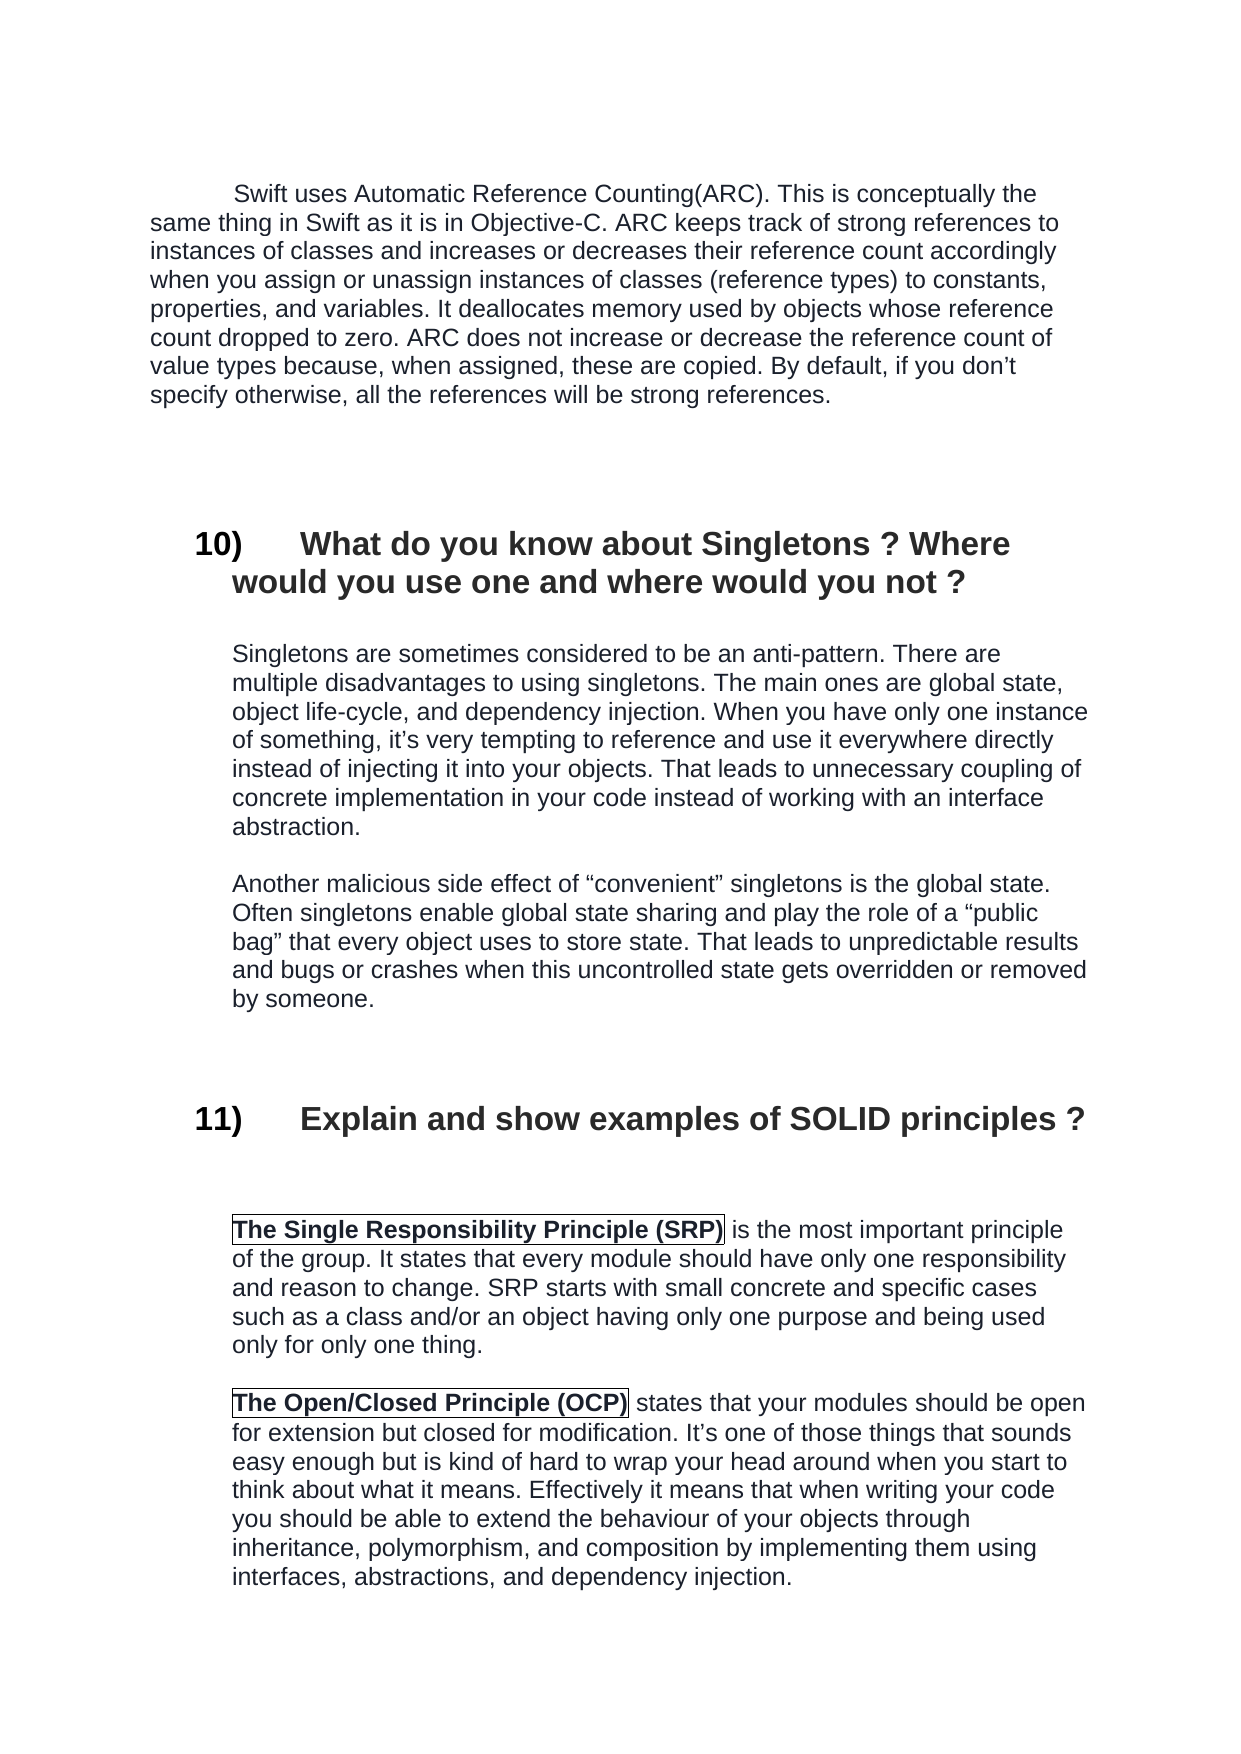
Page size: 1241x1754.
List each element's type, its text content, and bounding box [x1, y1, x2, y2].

list Explain and show examples of SOLID principles ? [194, 1099, 300, 1137]
list Singletons are sometimes considered to be an anti-pattern. There are multiple disadvantages to using singletons. The main ones are global state, object life-cycle, and dependency injection. When you have only one instance of something, it’s very tempting to reference and use it everywhere directly instead of injecting it into your objects. That leads to unnecessary coupling of concrete implementation in your code instead of working with an interface abstraction. [361, 639, 1090, 840]
list The Single Responsibility Principle (SRP) is the most important principle of the group. It states that every module should have only one responsibility and reason to change. SRP starts with small concrete and specific cases such as a class and/or an object having only one purpose and being used only for only one thing. [483, 1214, 1090, 1359]
text Swift uses Automatic Reference Counting(ARC). This is conceptually the same thing in Swift as it is in Objective-C. ARC keeps track of strong references to instances of classes and increases or decreases their reference count accordingly when you assign or unassign instances of classes (reference types) to constants, properties, and variables. It deallocates memory used by objects whose reference count dropped to zero. ARC does not increase or decrease the reference count of value types because, when assigned, these are copied. By default, if you don’t specify otherwise, all the references will be strong references. [150, 179, 1090, 409]
list The Open/Closed Principle (OCP) states that your modules should be open for extension but closed for modification. It’s one of those things that sounds easy enough but is kind of hard to wrap your head around when you start to think about what it means. Effectively it means that when writing your code you should be able to extend the behaviour of your objects through inheritance, polymorphism, and composition by implementing them using interfaces, abstractions, and dependency injection. [629, 1388, 1090, 1590]
list What do you know about Singletons ? Where would you use one and where would you not ? [194, 524, 300, 601]
list Another malicious side effect of “convenient” singletons is the global state. Often singletons enable global state sharing and play the role of a “public bag” that every object uses to store state. That leads to unpredictable results and bugs or crashes when this uncontrolled state gets overridden or removed by someone. [375, 869, 1090, 1013]
list What do you know about Singletons ? Where would you use one and where would you not ? [966, 524, 1090, 601]
